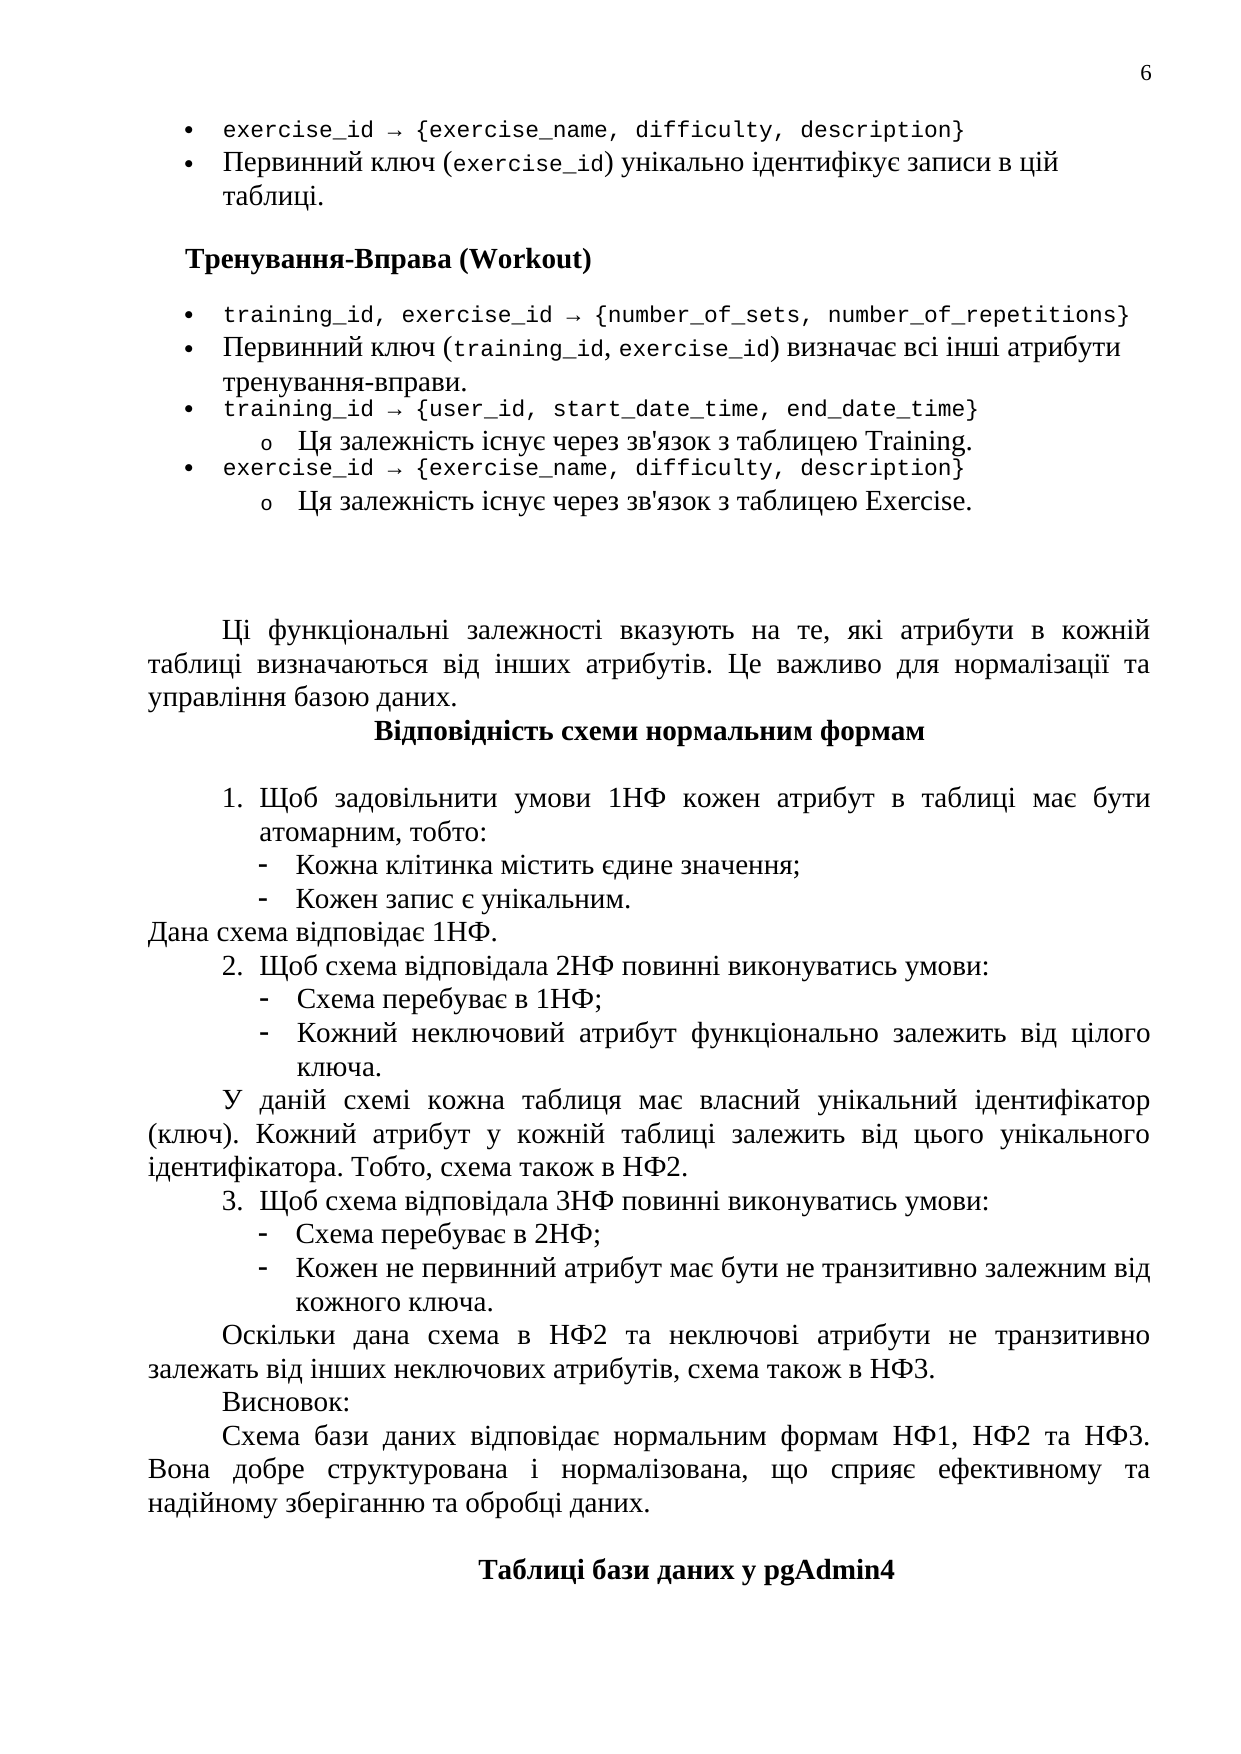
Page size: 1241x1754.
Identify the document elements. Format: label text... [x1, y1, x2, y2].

list Кожен запис є унікальним. [258, 881, 1152, 914]
list Щоб схема відповідала 3НФ повинні виконуватись умови: [222, 1183, 1152, 1217]
list Схема перебуває в 2НФ; [258, 1217, 1152, 1250]
text Відповідність схеми нормальним формам [148, 713, 1152, 747]
list training_id → {user_id, start_date_time, end_date_time} [185, 397, 1152, 423]
list exercise_id → {exercise_name, difficulty, description} [185, 457, 1152, 483]
list Схема перебуває в 1НФ; [259, 982, 1152, 1015]
list Ця залежність існує через зв'язок з таблицею Exercise. [260, 483, 1152, 516]
list Щоб задовільнити умови 1НФ кожен атрибут в таблиці має бути атомарним, тобто: [222, 780, 1152, 847]
text Висновок: [148, 1384, 1152, 1418]
text Таблиці бази даних у pgAdmin4 [148, 1552, 1152, 1586]
text Дана схема відповідає 1НФ. [148, 914, 1152, 948]
text  Тренування-Вправа (Workout) [148, 241, 1152, 274]
list Ця залежність існує через зв'язок з таблицею Training. [260, 423, 1152, 457]
list Кожен не первинний атрибут має бути не транзитивно залежним від кожного ключа. [258, 1250, 1152, 1317]
list training_id, exercise_id → {number_of_sets, number_of_repetitions} [185, 304, 1152, 329]
list Первинний ключ (exercise_id) унікально ідентифікує записи в цій таблиці. [185, 144, 1152, 212]
text Оскільки дана схема в НФ2 та неключові атрибути не транзитивно залежать від інших неключових атрибутів, схема також в НФ3. [148, 1317, 1152, 1384]
text Ці функціональні залежності вказують на те, які атрибути в кожній таблиці визначаються від інших атрибутів. Це важливо для нормалізації та управління базою даних. [148, 612, 1152, 713]
text У даній схемі кожна таблиця має власний унікальний ідентифікатор (ключ). Кожний атрибут у кожній таблиці залежить від цього унікального ідентифікатора. Тобто, схема також в НФ2. [148, 1082, 1152, 1183]
text Схема бази даних відповідає нормальним формам НФ1, НФ2 та НФ3. Вона добре структурована і нормалізована, що сприяє ефективному та надійному зберіганню та обробці даних. [148, 1418, 1152, 1519]
list Первинний ключ (training_id, exercise_id) визначає всі інші атрибути тренування-вправи. [185, 329, 1152, 397]
list Щоб схема відповідала 2НФ повинні виконуватись умови: [222, 948, 1152, 982]
list exercise_id → {exercise_name, difficulty, description} [185, 118, 1152, 144]
list Кожний неключовий атрибут функціонально залежить від цілого ключа. [259, 1015, 1152, 1082]
list Кожна клітинка містить єдине значення; [258, 847, 1152, 881]
